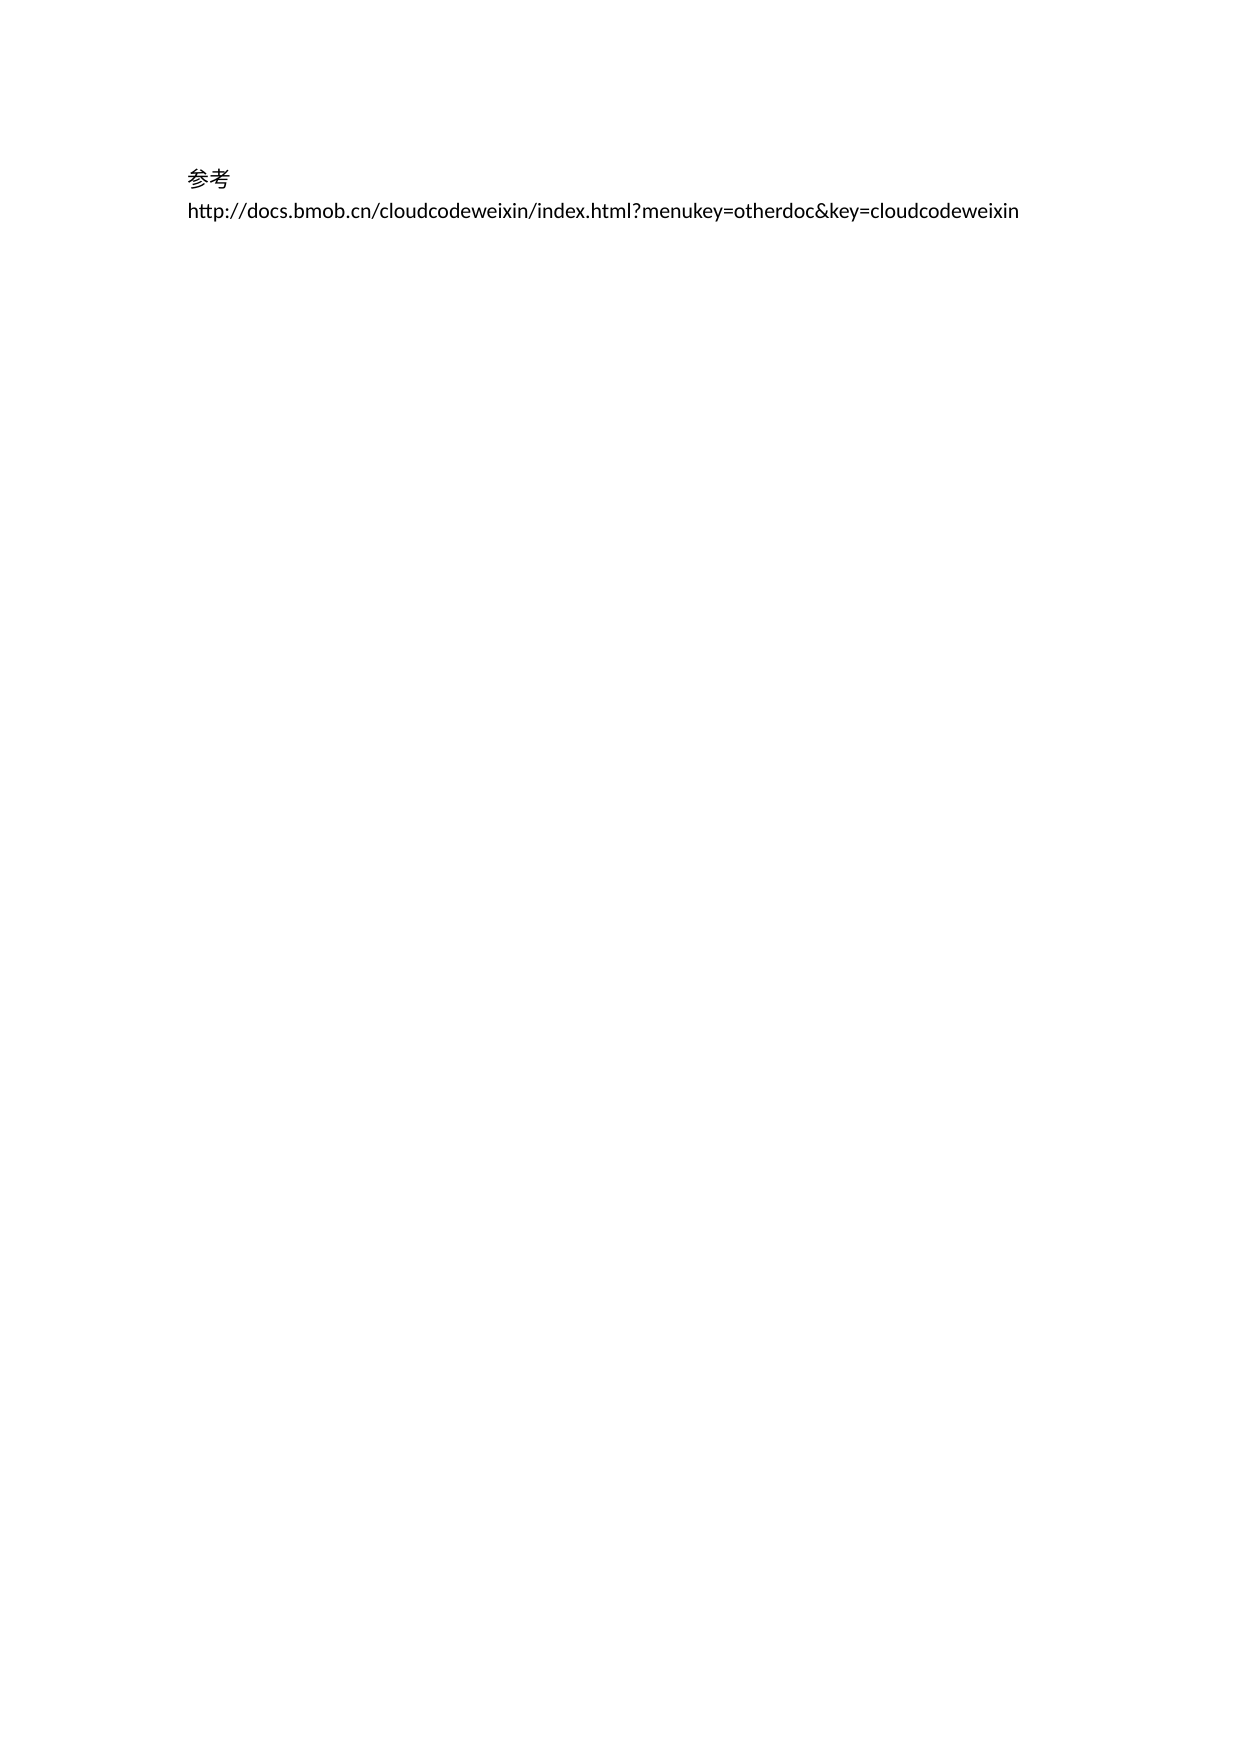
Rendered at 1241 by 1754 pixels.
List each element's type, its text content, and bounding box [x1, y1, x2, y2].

text http://docs.bmob.cn/cloudcodeweixin/index.html?menukey=otherdoc&key=cloudcodeweixin [187, 194, 1053, 227]
text 参考 [187, 162, 1053, 194]
